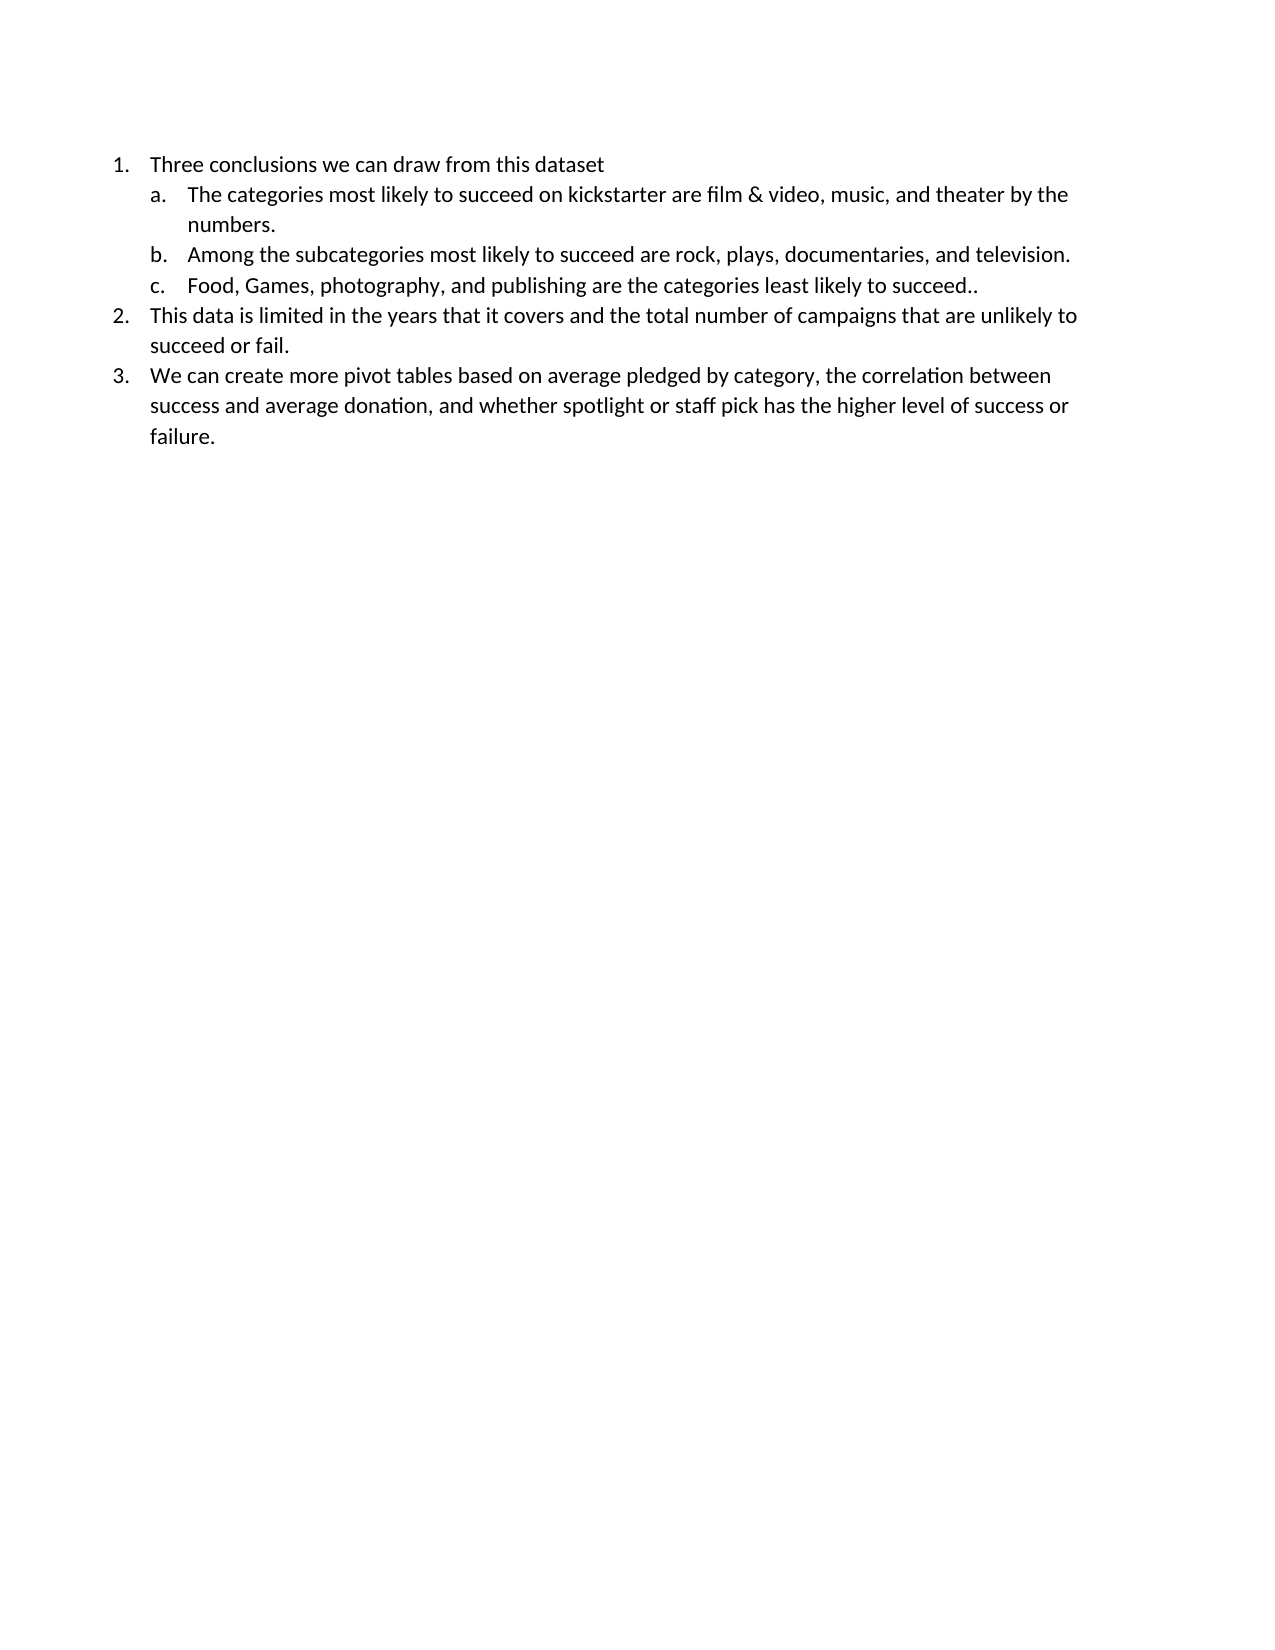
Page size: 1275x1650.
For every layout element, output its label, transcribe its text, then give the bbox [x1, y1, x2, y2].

list We can create more pivot tables based on average pledged by category, the correlation between success and average donation, and whether spotlight or staff pick has the higher level of success or failure. [112, 361, 1125, 450]
list This data is limited in the years that it covers and the total number of campaigns that are unlikely to succeed or fail. [112, 301, 1125, 359]
list Food, Games, photography, and publishing are the categories least likely to succeed.. [150, 271, 1125, 299]
list Three conclusions we can draw from this dataset [112, 150, 1125, 178]
list Among the subcategories most likely to succeed are rock, plays, documentaries, and television. [150, 241, 1125, 269]
list The categories most likely to succeed on kickstarter are film & video, music, and theater by the numbers. [150, 180, 1125, 238]
